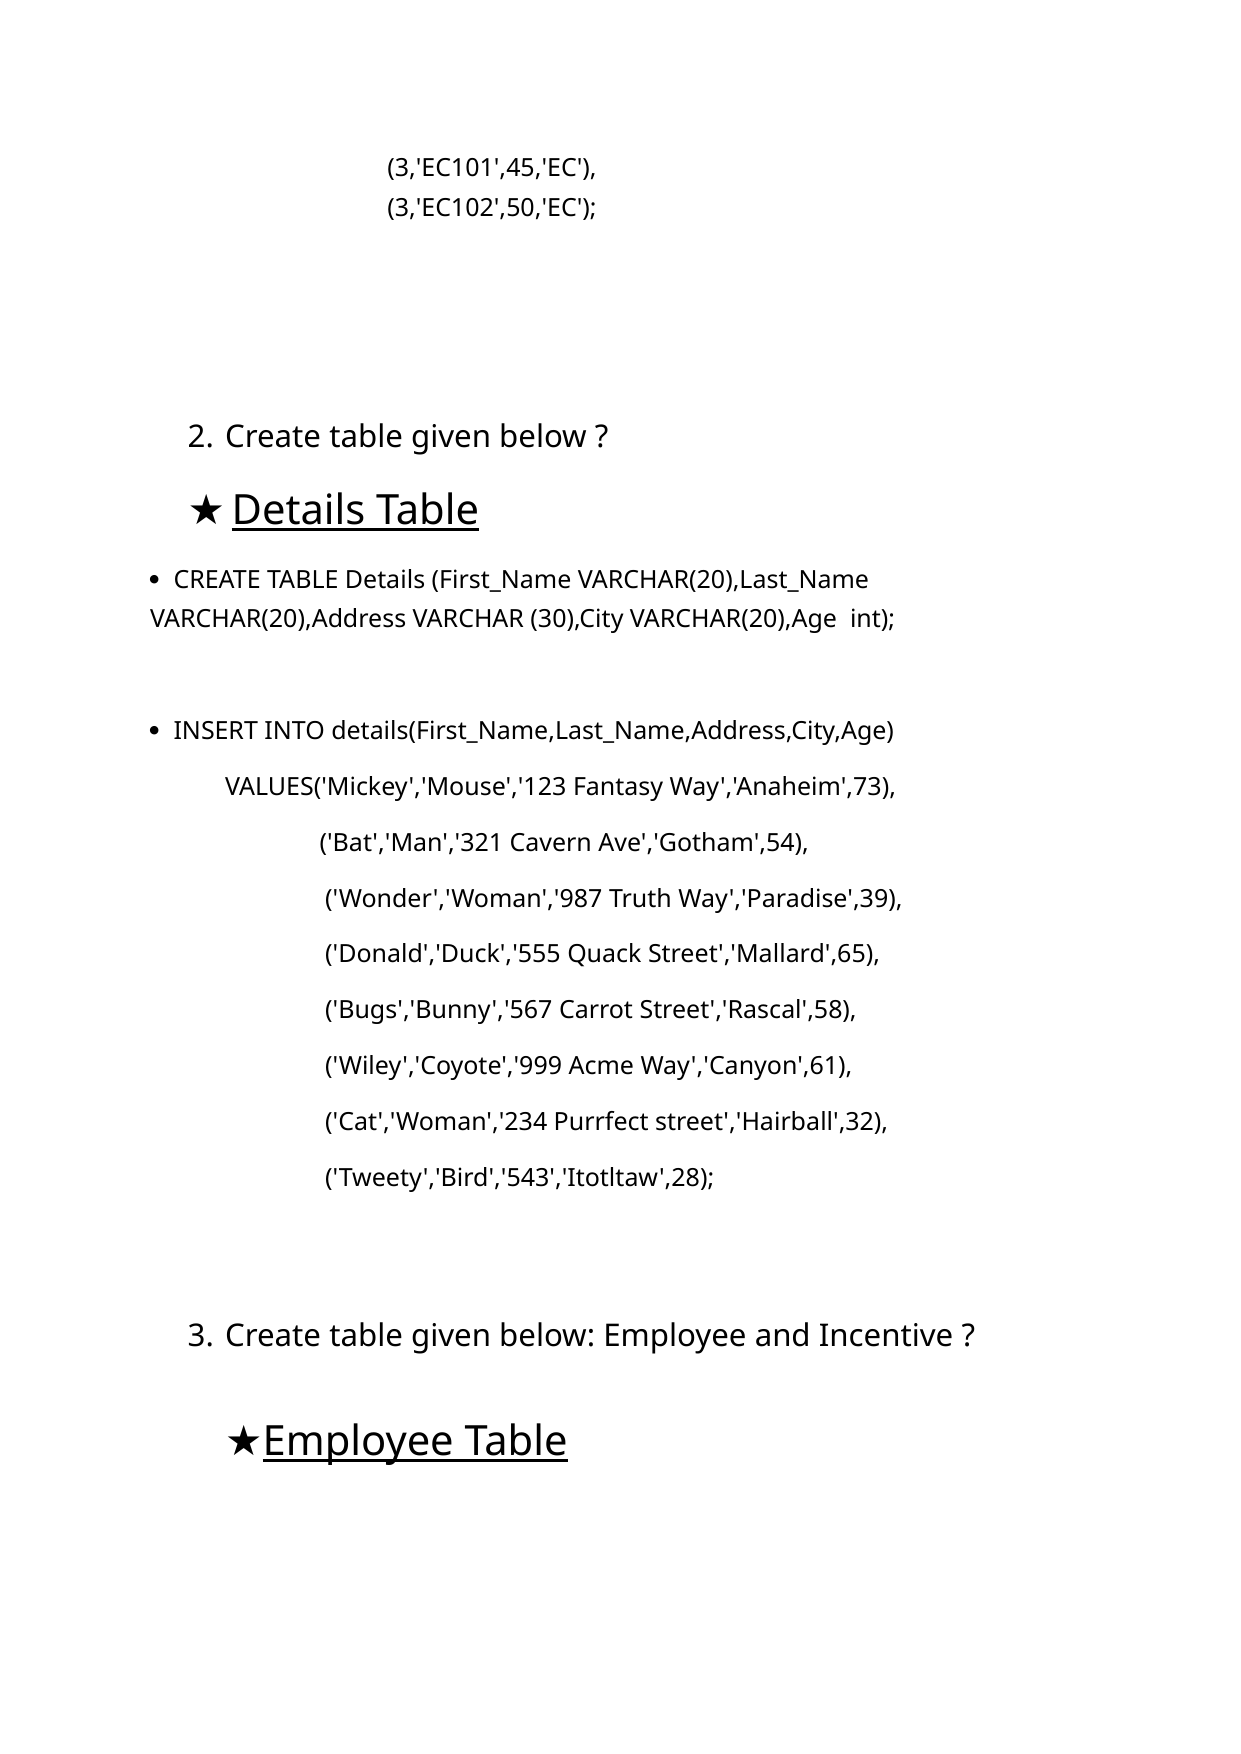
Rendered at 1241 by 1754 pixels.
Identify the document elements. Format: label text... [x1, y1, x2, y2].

text ('Bugs','Bunny','567 Carrot Street','Rascal',58), [150, 992, 1090, 1026]
text ('Wonder','Woman','987 Truth Way','Paradise',39), [150, 880, 1090, 914]
text ('Donald','Duck','555 Quack Street','Mallard',65), [150, 936, 1090, 970]
list Create table given below ? [187, 414, 1090, 457]
list ★Employee Table [225, 1411, 1090, 1468]
text ★ Details Table [187, 480, 1090, 537]
list Create table given below: Employee and Incentive ? [187, 1313, 1090, 1356]
list (3,'EC101',45,'EC'), [225, 150, 1090, 184]
text ('Bat','Man','321 Cavern Ave','Gotham',54), [150, 824, 1090, 858]
text ('Wiley','Coyote','999 Acme Way','Canyon',61), [150, 1048, 1090, 1082]
text INSERT INTO details(First_Name,Last_Name,Address,City,Age) [150, 713, 1090, 747]
text ('Cat','Woman','234 Purrfect street','Hairball',32), [150, 1103, 1090, 1138]
text VALUES('Mickey','Mouse','123 Fantasy Way','Anaheim',73), [150, 768, 1090, 803]
list (3,'EC102',50,'EC'); [225, 189, 1090, 223]
text CREATE TABLE Details (First_Name VARCHAR(20),Last_Name VARCHAR(20),Address VARCHAR (30),City VARCHAR(20),Age int); [150, 562, 1090, 635]
text ('Tweety','Bird','543','Itotltaw',28); [150, 1159, 1090, 1193]
